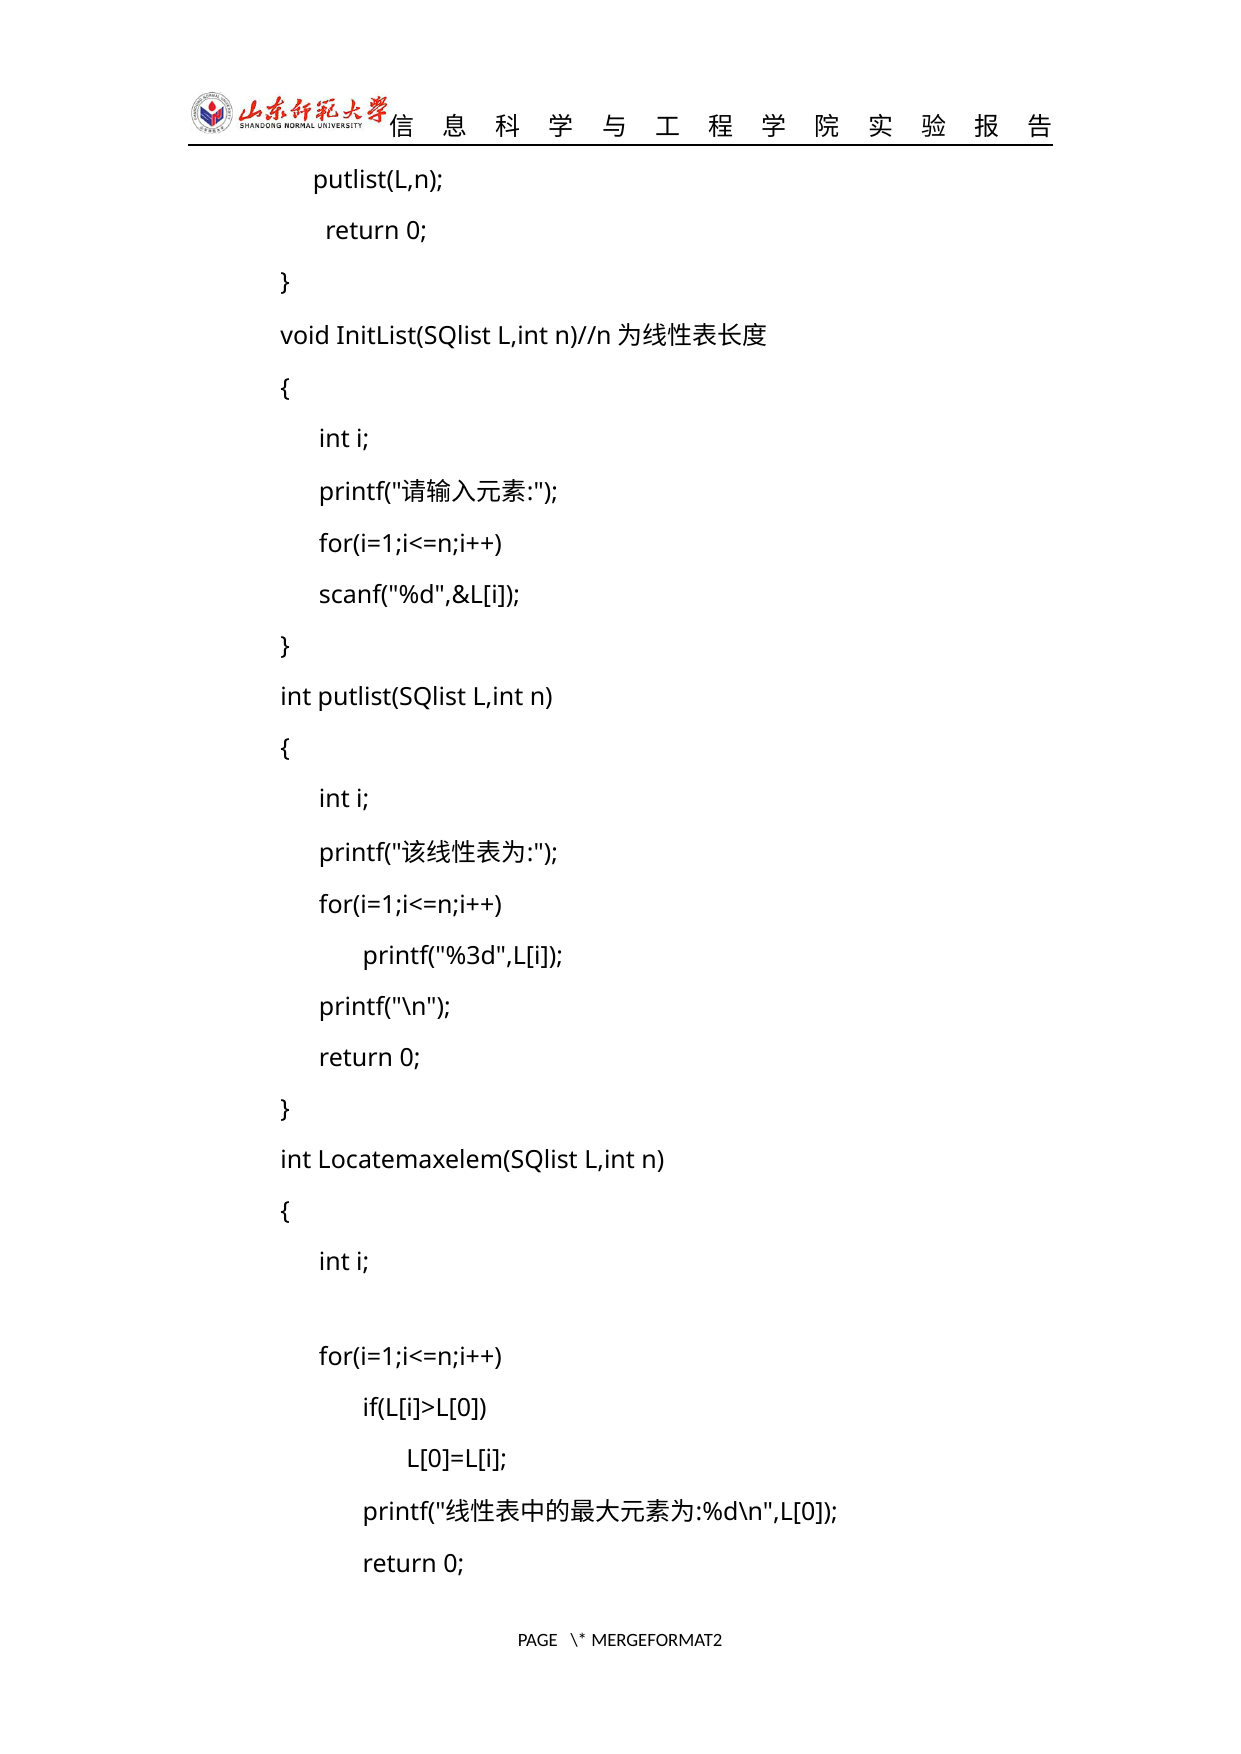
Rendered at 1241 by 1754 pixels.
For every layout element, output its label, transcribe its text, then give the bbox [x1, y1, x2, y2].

text putlist(L,n); [187, 162, 1053, 196]
text } [187, 1091, 1053, 1125]
text if(L[i]>L[0]) [187, 1389, 1053, 1424]
text { [187, 1193, 1053, 1227]
text int Locatemaxelem(SQlist L,int n) [187, 1142, 1053, 1176]
text printf("\n"); [187, 989, 1053, 1023]
text return 0; [187, 1040, 1053, 1074]
text for(i=1;i<=n;i++) [187, 526, 1053, 560]
text void InitList(SQlist L,int n)//n为线性表长度 [187, 315, 1053, 351]
text int putlist(SQlist L,int n) [187, 679, 1053, 713]
text int i; [187, 421, 1053, 454]
text { [187, 369, 1053, 403]
text { [187, 730, 1053, 764]
text return 0; [187, 213, 1053, 247]
text L[0]=L[i]; [187, 1441, 1053, 1475]
text } [187, 264, 1053, 298]
picture [187, 88, 389, 135]
text for(i=1;i<=n;i++) [187, 887, 1053, 921]
text printf("请输入元素:"); [187, 472, 1053, 508]
text printf("该线性表为:"); [187, 832, 1053, 868]
text } [187, 628, 1053, 662]
text printf("线性表中的最大元素为:%d\n",L[0]); [187, 1492, 1053, 1528]
text int i; [187, 1244, 1053, 1278]
text printf("%3d",L[i]); [187, 938, 1053, 972]
text for(i=1;i<=n;i++) [187, 1338, 1053, 1373]
text scanf("%d",&L[i]); [187, 577, 1053, 611]
text int i; [187, 781, 1053, 815]
text return 0; [187, 1546, 1053, 1580]
